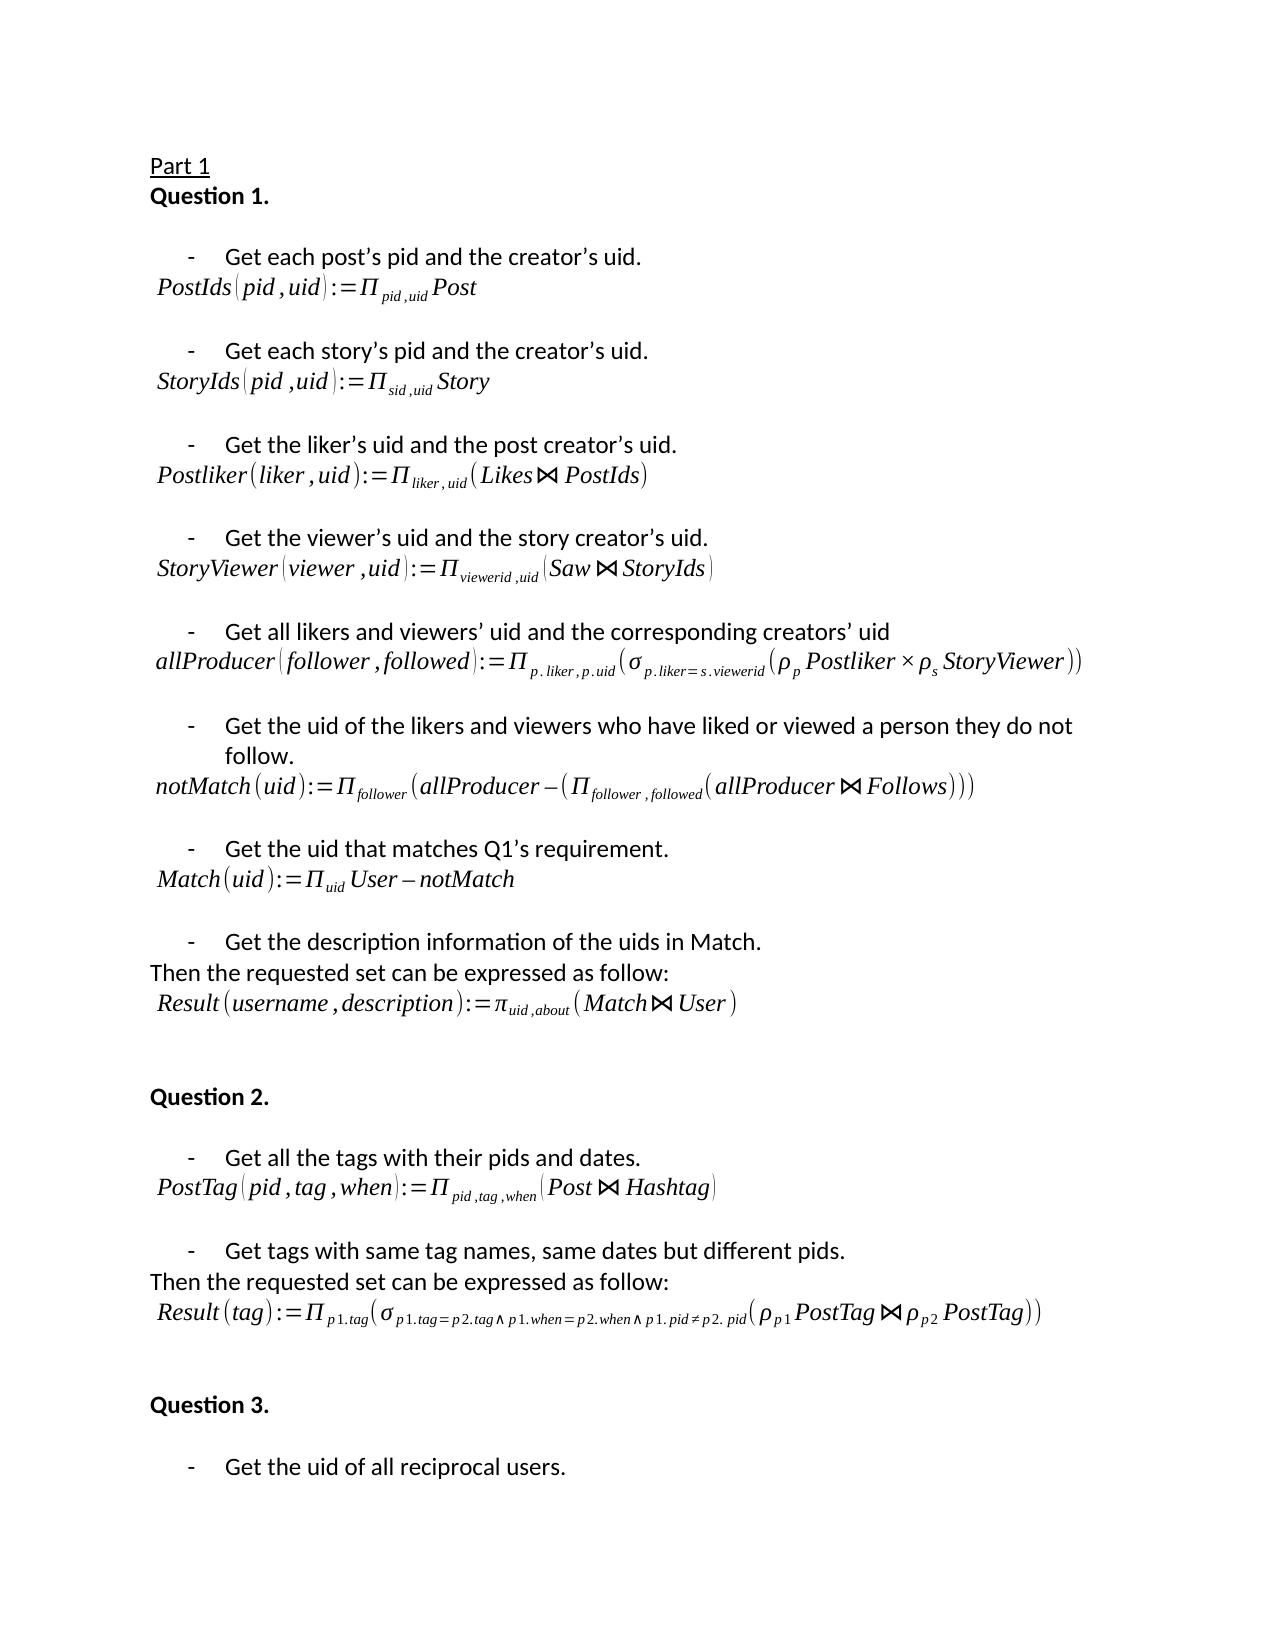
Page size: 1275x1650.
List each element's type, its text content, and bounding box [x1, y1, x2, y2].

list Get all likers and viewers’ uid and the corresponding creators’ uid [187, 616, 1125, 647]
list Get each post’s pid and the creator’s uid. [187, 242, 1125, 272]
list Get the viewer’s uid and the story creator’s uid. [187, 522, 1125, 553]
list Get the liker’s uid and the post creator’s uid. [187, 429, 1125, 460]
list Get the uid of the likers and viewers who have liked or viewed a person they do not follow. [187, 710, 1125, 771]
text Question 1. [150, 181, 1125, 211]
list Get the description information of the uids in Match. [187, 927, 1125, 957]
text Question 2. [150, 1081, 1125, 1111]
list Get each story’s pid and the creator’s uid. [187, 335, 1125, 366]
list Get the uid that matches Q1’s requirement. [187, 833, 1125, 864]
text Then the requested set can be expressed as follow: [150, 957, 1125, 988]
text Question 3. [150, 1389, 1125, 1420]
text Part 1 [150, 150, 1125, 181]
list Get tags with same tag names, same dates but different pids. [187, 1236, 1125, 1266]
text Then the requested set can be expressed as follow: [150, 1266, 1125, 1297]
list Get all the tags with their pids and dates. [187, 1142, 1125, 1172]
list Get the uid of all reciprocal users. [187, 1451, 1125, 1481]
